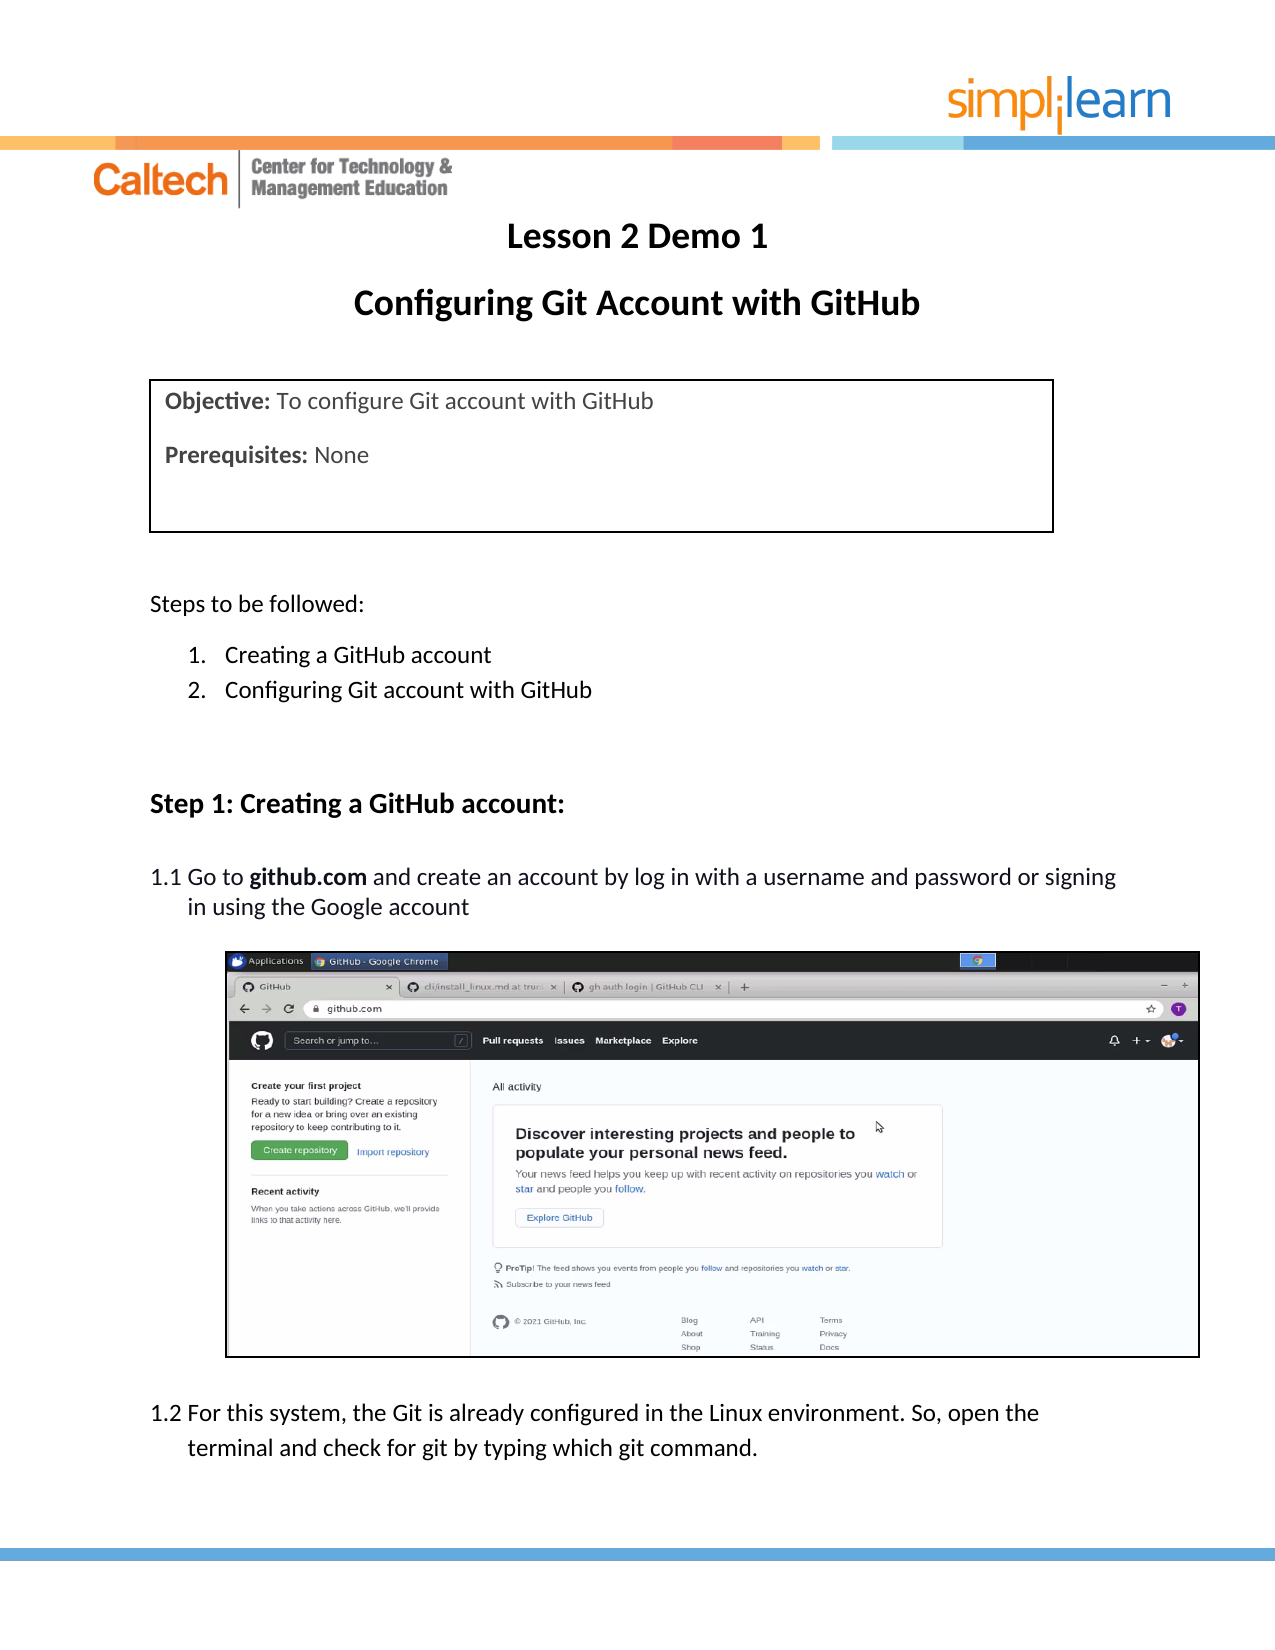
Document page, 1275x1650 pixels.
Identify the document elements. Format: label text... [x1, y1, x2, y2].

list Configuring Git account with GitHub [187, 674, 1125, 705]
list For this system, the Git is already configured in the Linux environment. So, open the terminal and check for git by typing which git command. [150, 1397, 1125, 1463]
picture [0, 76, 1275, 209]
text Lesson 2 Demo 1 [150, 212, 1125, 258]
text Steps to be followed: [150, 588, 1125, 618]
text Configuring Git Account with GitHub [150, 279, 1125, 324]
list Creating a GitHub account [187, 639, 1125, 670]
picture [0, 1548, 1275, 1562]
list Go to github.com and create an account by log in with a username and password or signing in using the Google account [150, 861, 1125, 922]
text Step 1: Creating a GitHub account: [150, 785, 1125, 821]
picture [227, 953, 1198, 1356]
